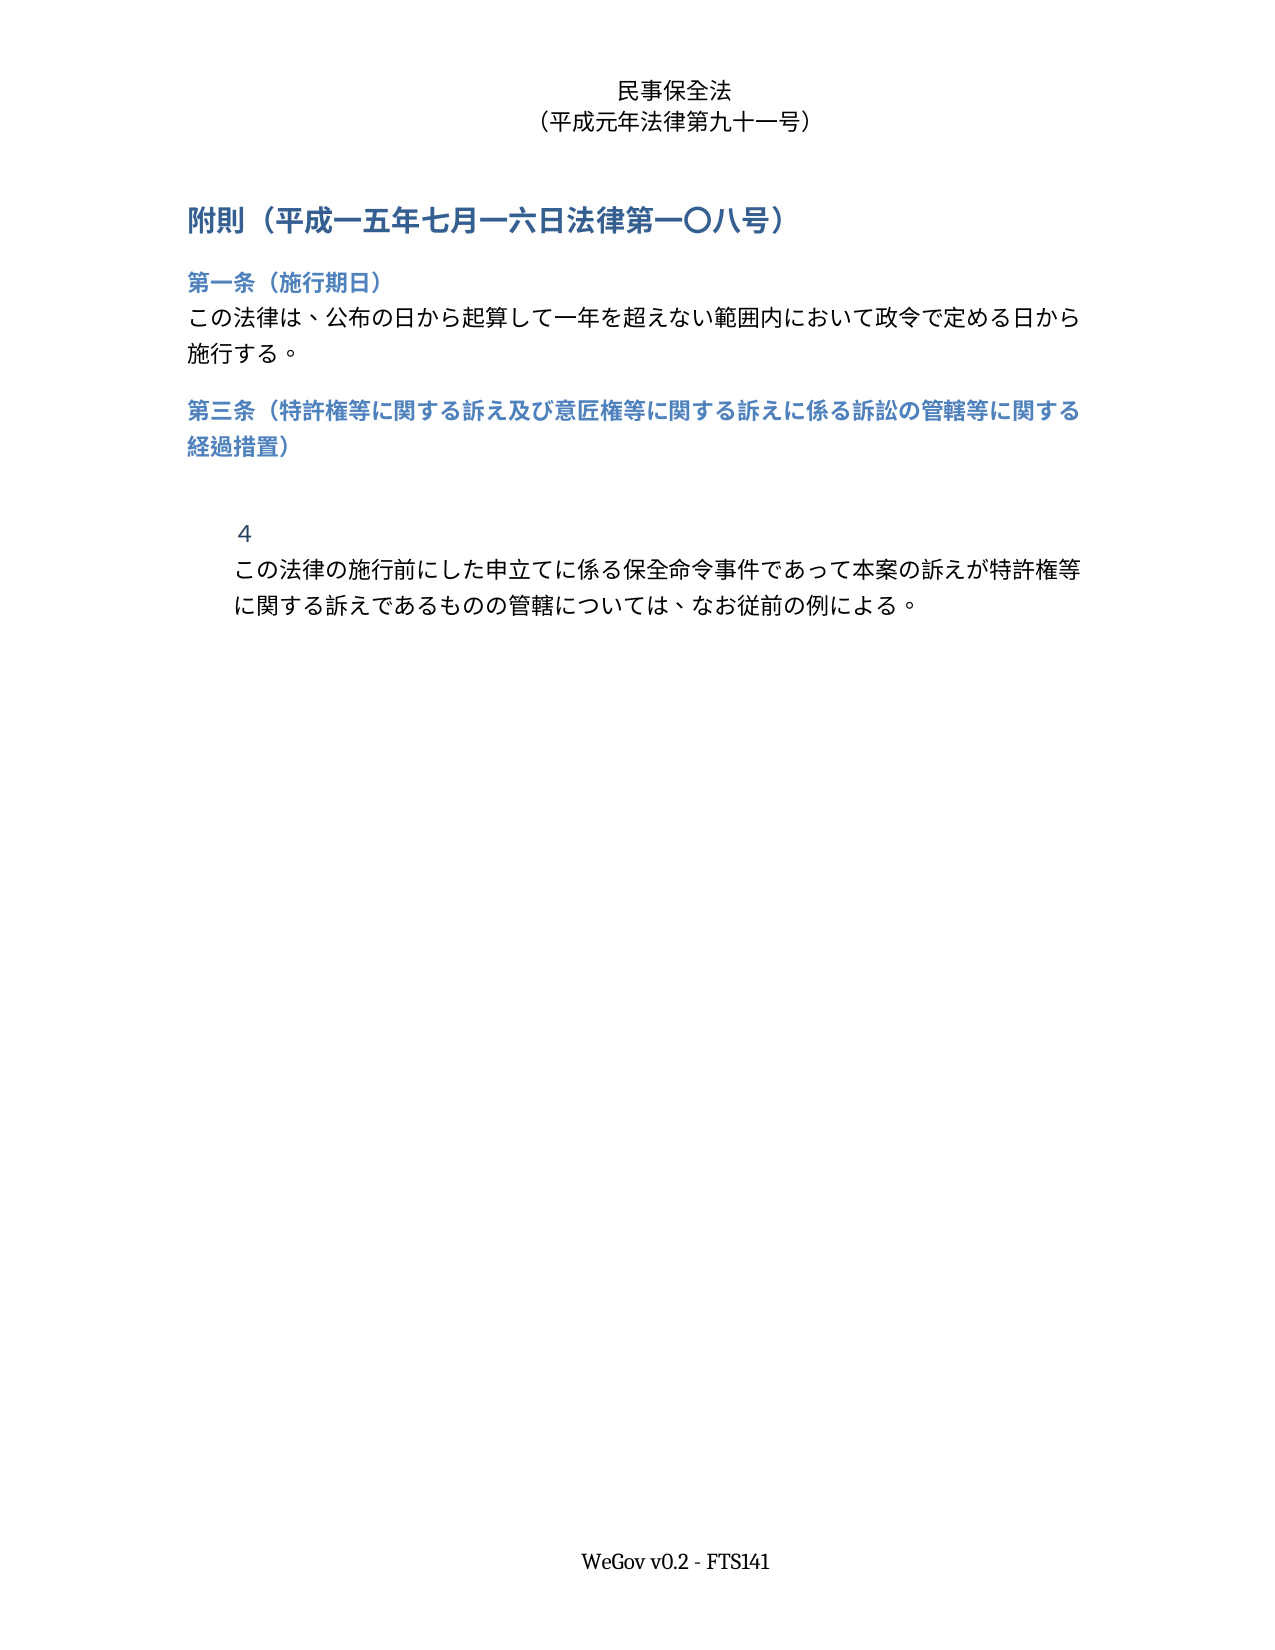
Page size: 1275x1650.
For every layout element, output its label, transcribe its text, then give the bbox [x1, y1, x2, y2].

subtitle 第一条（施行期日） [187, 266, 1087, 298]
subtitle 第三条（特許権等に関する訴え及び意匠権等に関する訴えに係る訴訟の管轄等に関する経過措置） [187, 395, 1087, 462]
subtitle ４ [233, 518, 1087, 549]
text この法律は、公布の日から起算して一年を超えない範囲内において政令で定める日から施行する。 [187, 302, 1087, 369]
text この法律の施行前にした申立てに係る保全命令事件であって本案の訴えが特許権等に関する訴えであるものの管轄については、なお従前の例による。 [233, 554, 1087, 621]
subtitle 附則（平成一五年七月一六日法律第一〇八号） [187, 200, 1087, 240]
